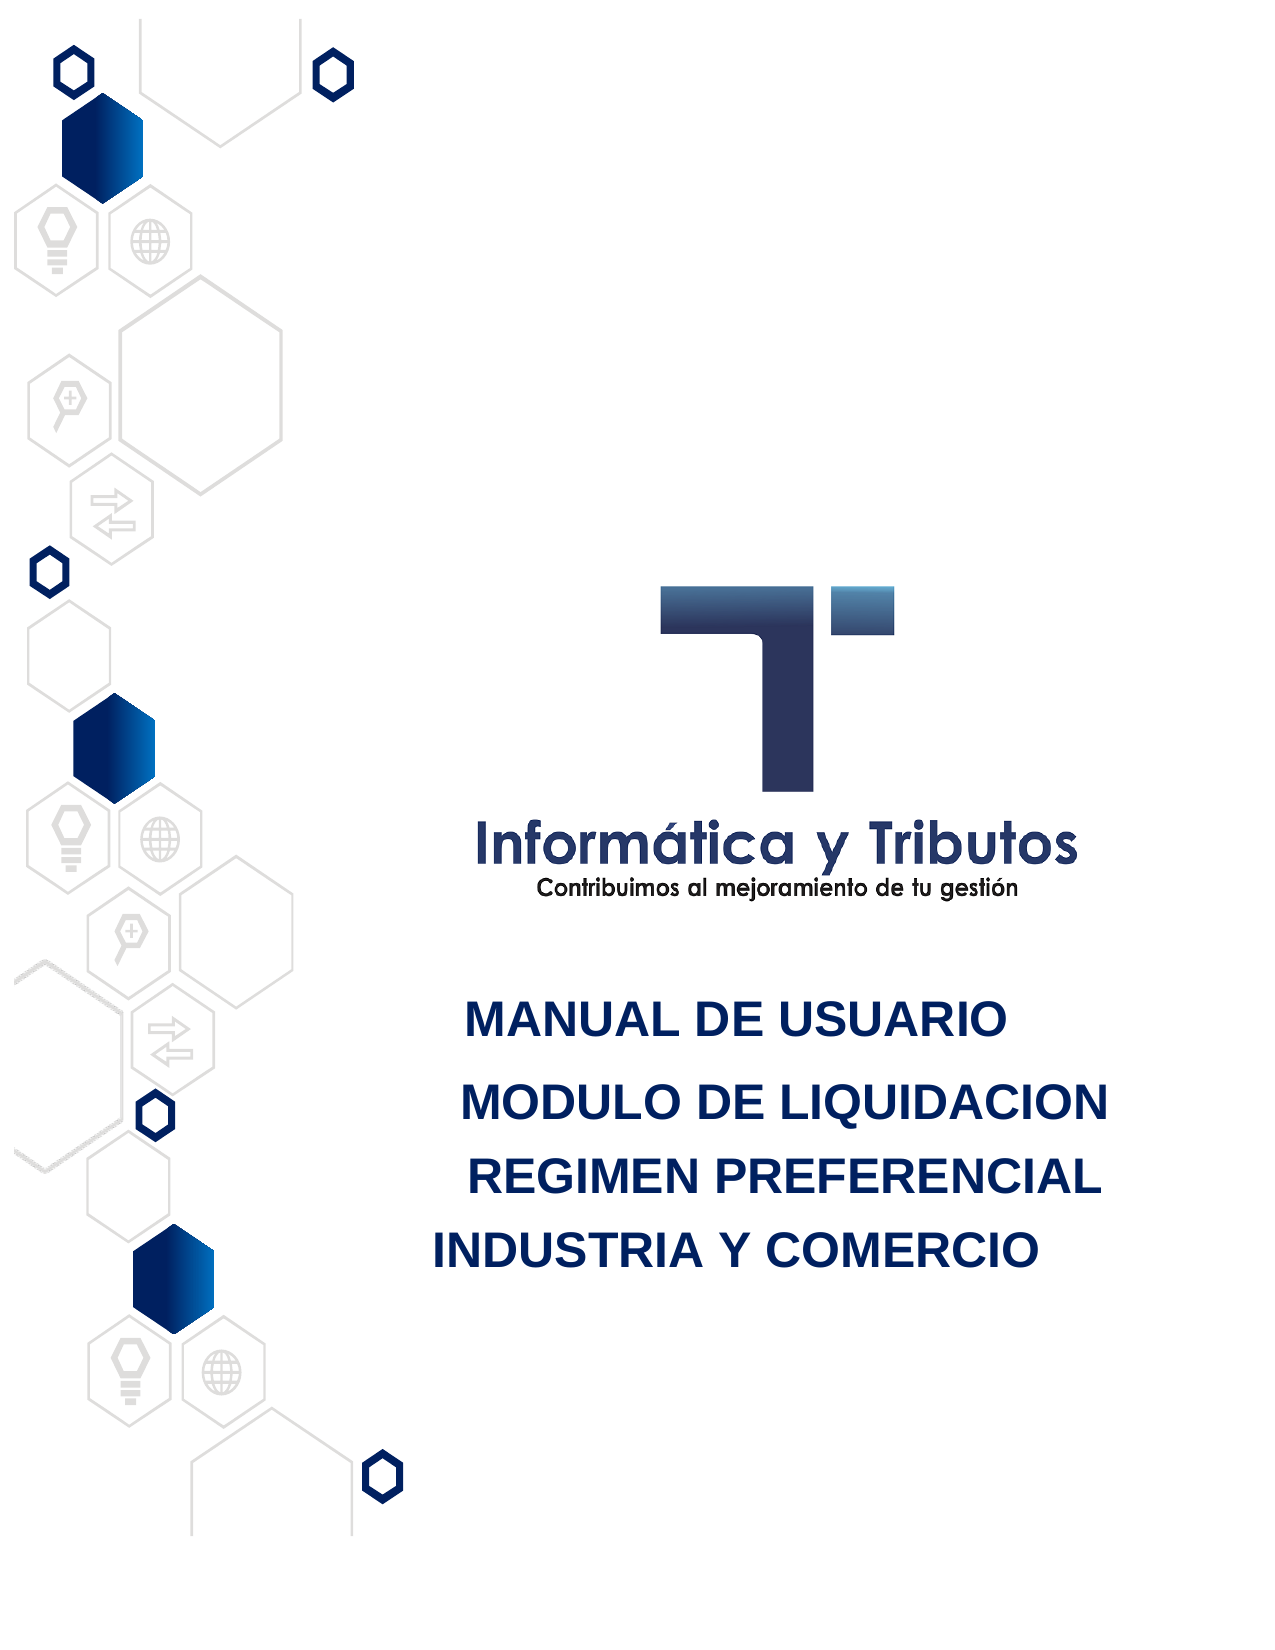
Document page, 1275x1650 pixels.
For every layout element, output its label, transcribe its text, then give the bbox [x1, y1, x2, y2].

picture [475, 584, 1078, 904]
text MANUAL DE USUARIO [75, 990, 1200, 1047]
picture [14, 959, 124, 1174]
text INDUSTRIA Y COMERCIO [75, 1221, 1200, 1278]
text MODULO DE LIQUIDACION [75, 1072, 1200, 1130]
text REGIMEN PREFERENCIAL [296, 1147, 1200, 1204]
